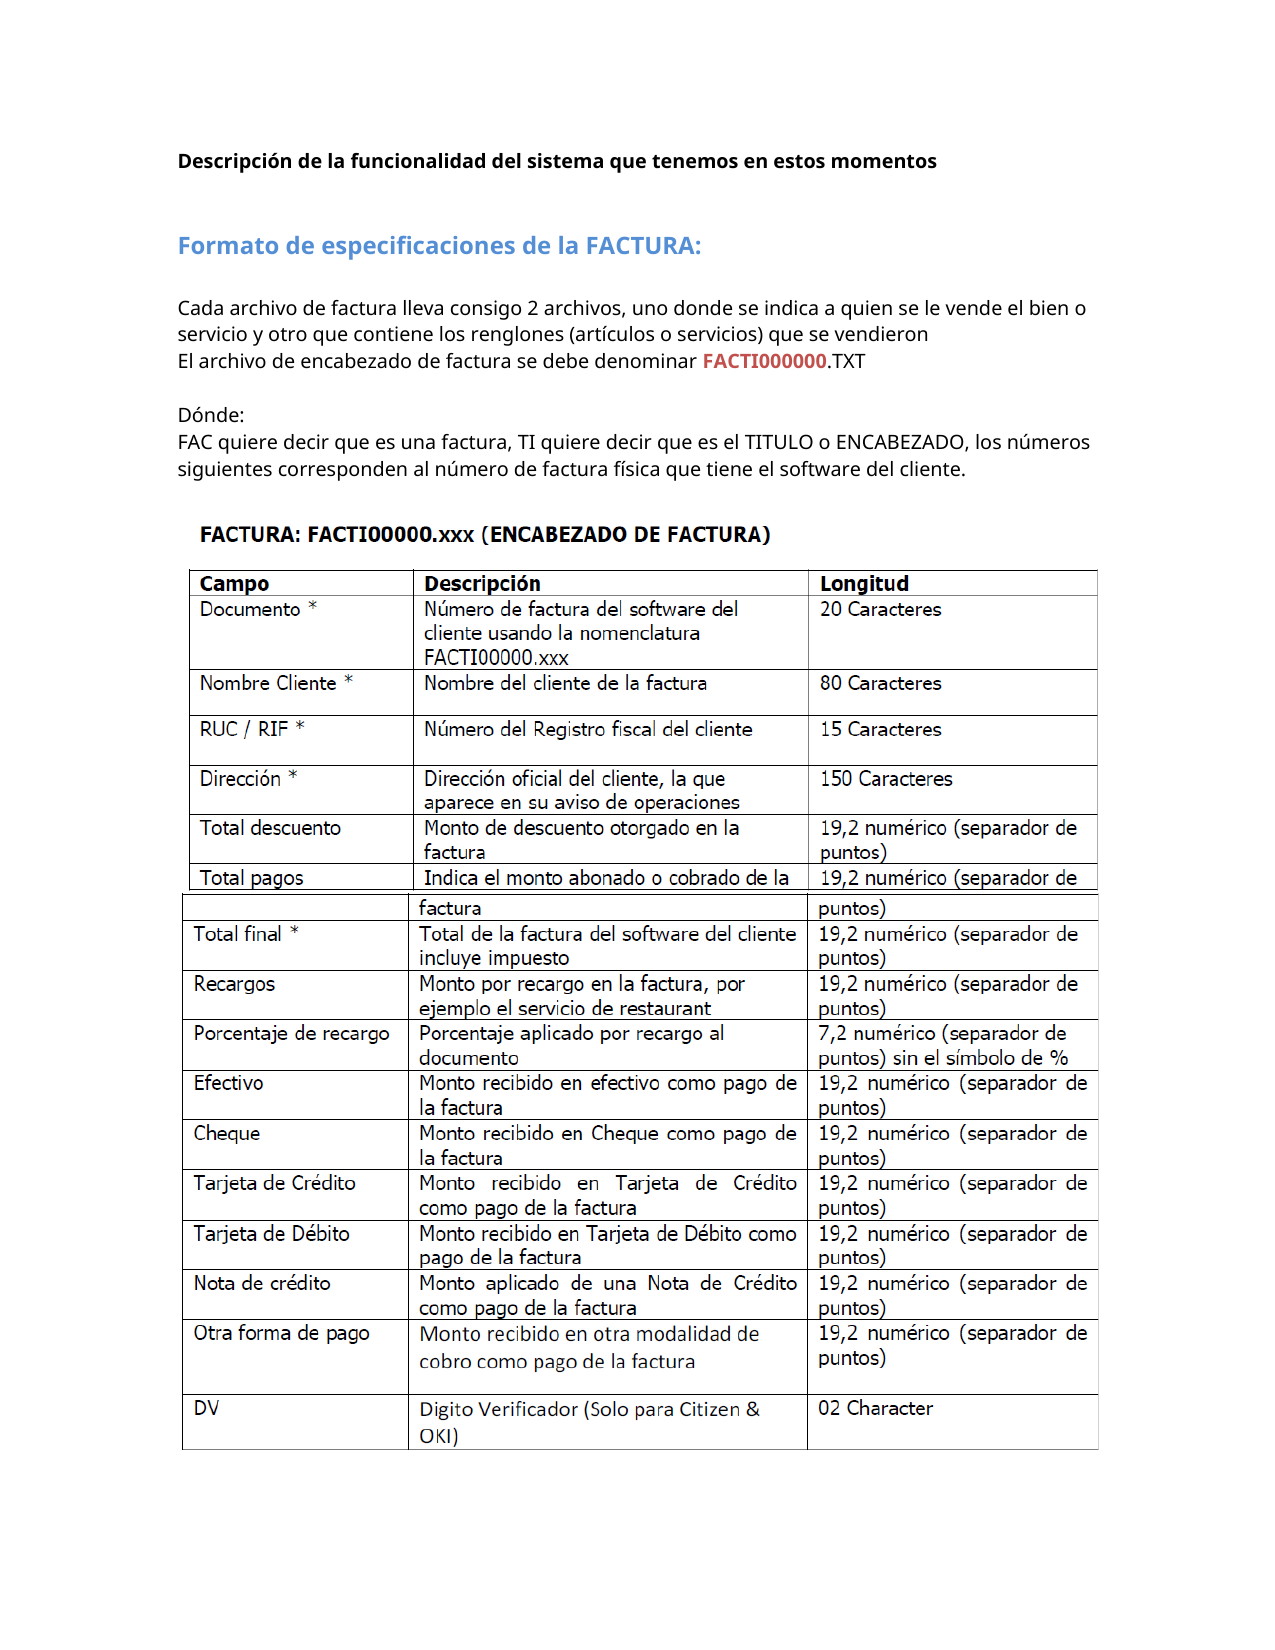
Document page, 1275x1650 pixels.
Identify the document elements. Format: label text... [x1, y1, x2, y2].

text Descripción de la funcionalidad del sistema que tenemos en estos momentos [177, 148, 1098, 174]
text Dónde: [177, 402, 1098, 429]
text FAC quiere decir que es una factura, TI quiere decir que es el TITULO o ENCABEZADO, los números siguientes corresponden al número de factura física que tiene el software del cliente. [177, 429, 1098, 483]
text Cada archivo de factura lleva consigo 2 archivos, uno donde se indica a quien se le vende el bien o servicio y otro que contiene los renglones (artículos o servicios) que se vendieron [177, 294, 1098, 348]
text Formato de especificaciones de la FACTURA: [177, 228, 1098, 261]
picture [177, 509, 1099, 1450]
text El archivo de encabezado de factura se debe denominar FACTI000000.TXT [177, 348, 1098, 375]
